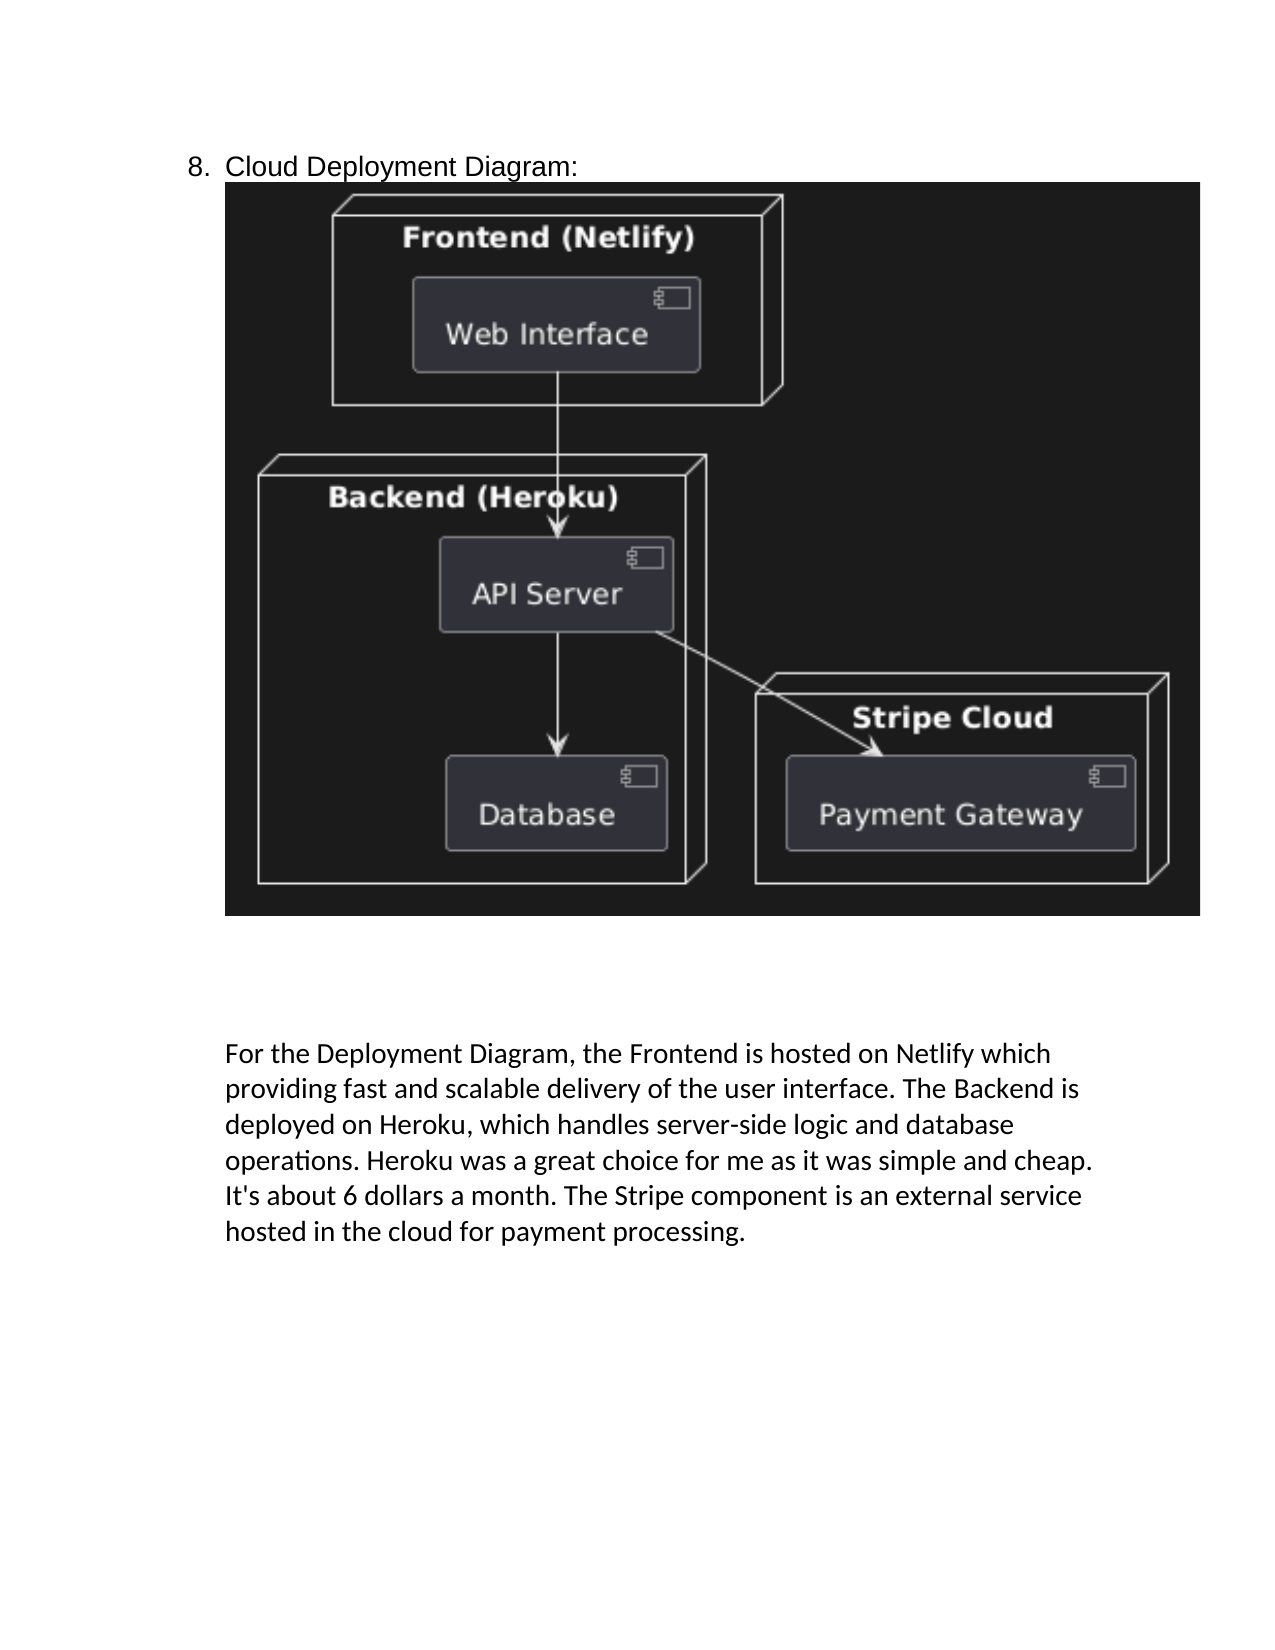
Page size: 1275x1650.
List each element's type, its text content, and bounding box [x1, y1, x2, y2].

list For the Deployment Diagram, the Frontend is hosted on Netlify which providing fast and scalable delivery of the user interface. The Backend is deployed on Heroku, which handles server-side logic and database operations. Heroku was a great choice for me as it was simple and cheap. It's about 6 dollars a month. The Stripe component is an external service hosted in the cloud for payment processing. [225, 1035, 1125, 1248]
picture [225, 182, 1200, 916]
